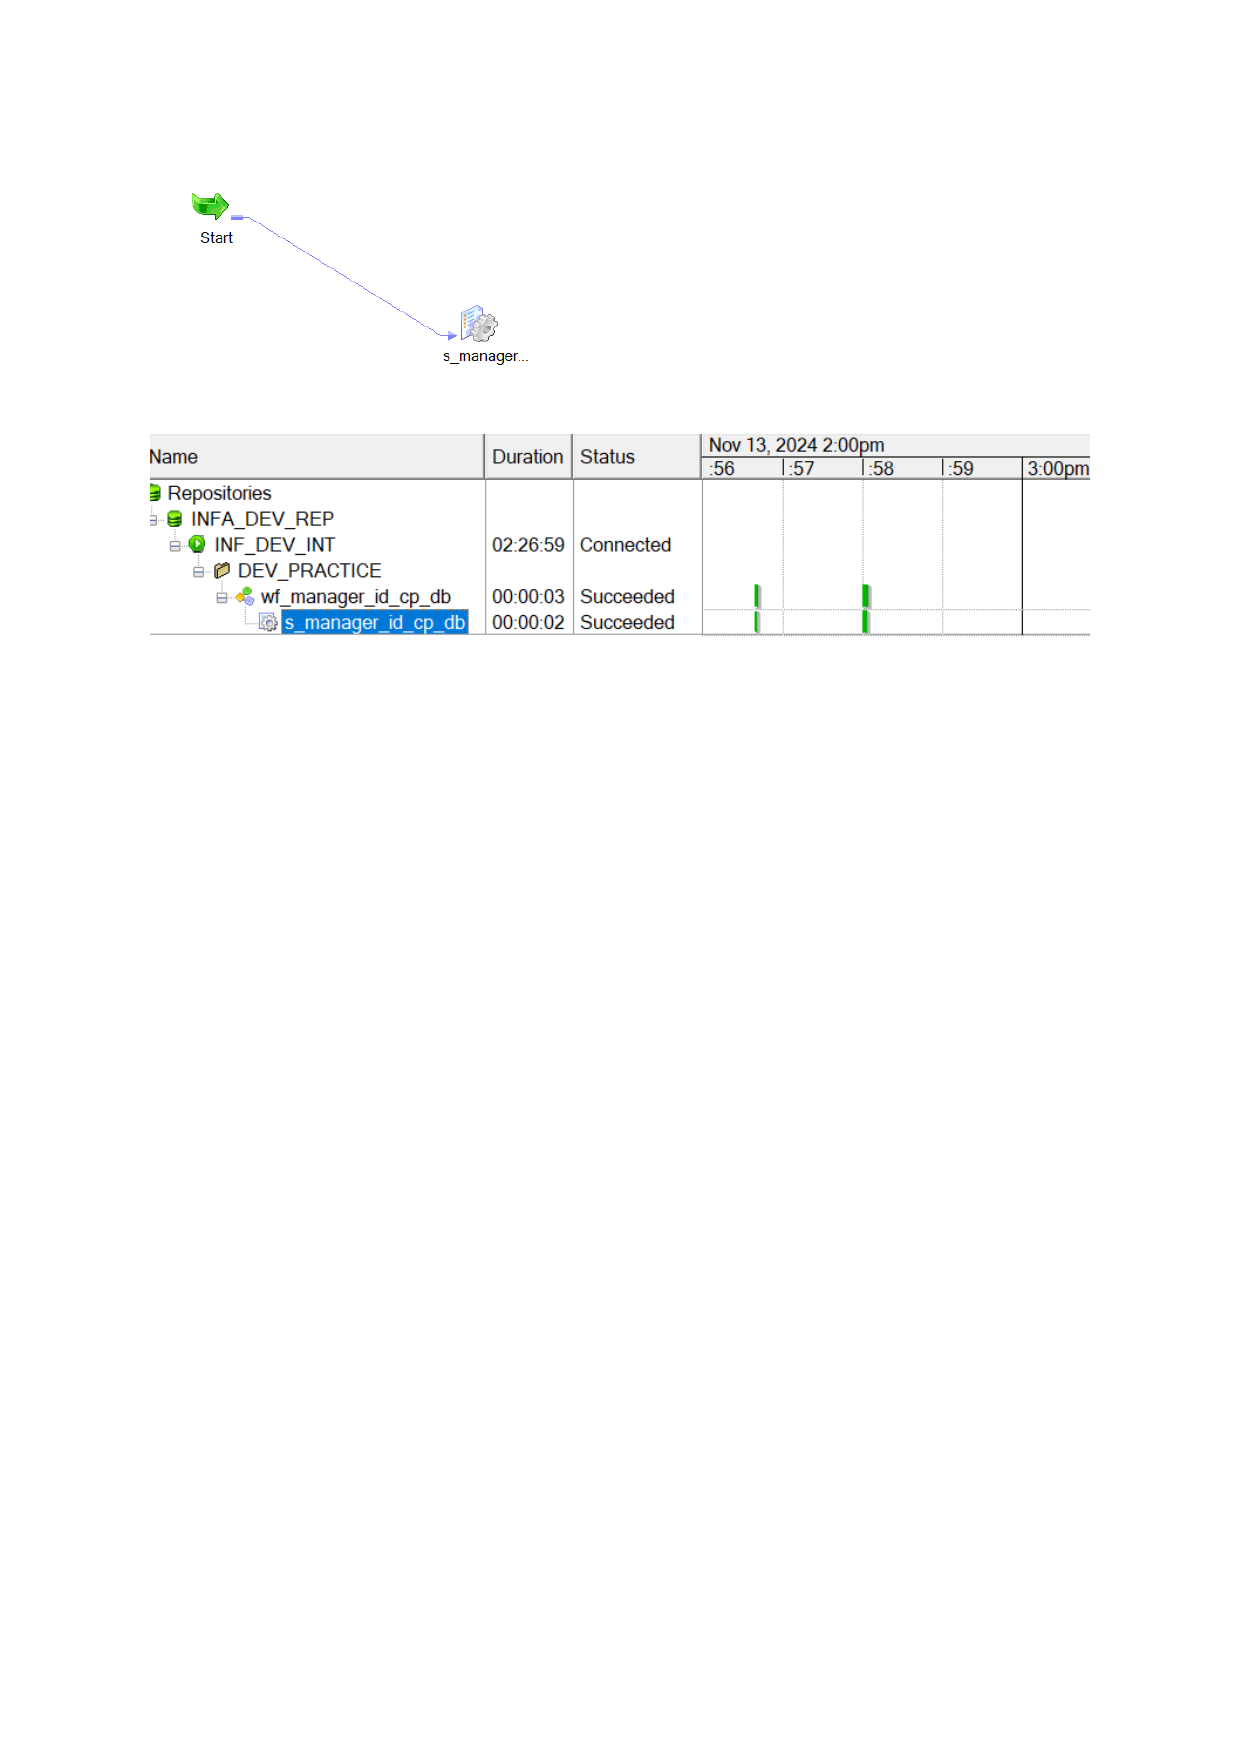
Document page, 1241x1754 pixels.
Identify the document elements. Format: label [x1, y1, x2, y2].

picture [150, 434, 1091, 663]
picture [150, 150, 605, 415]
